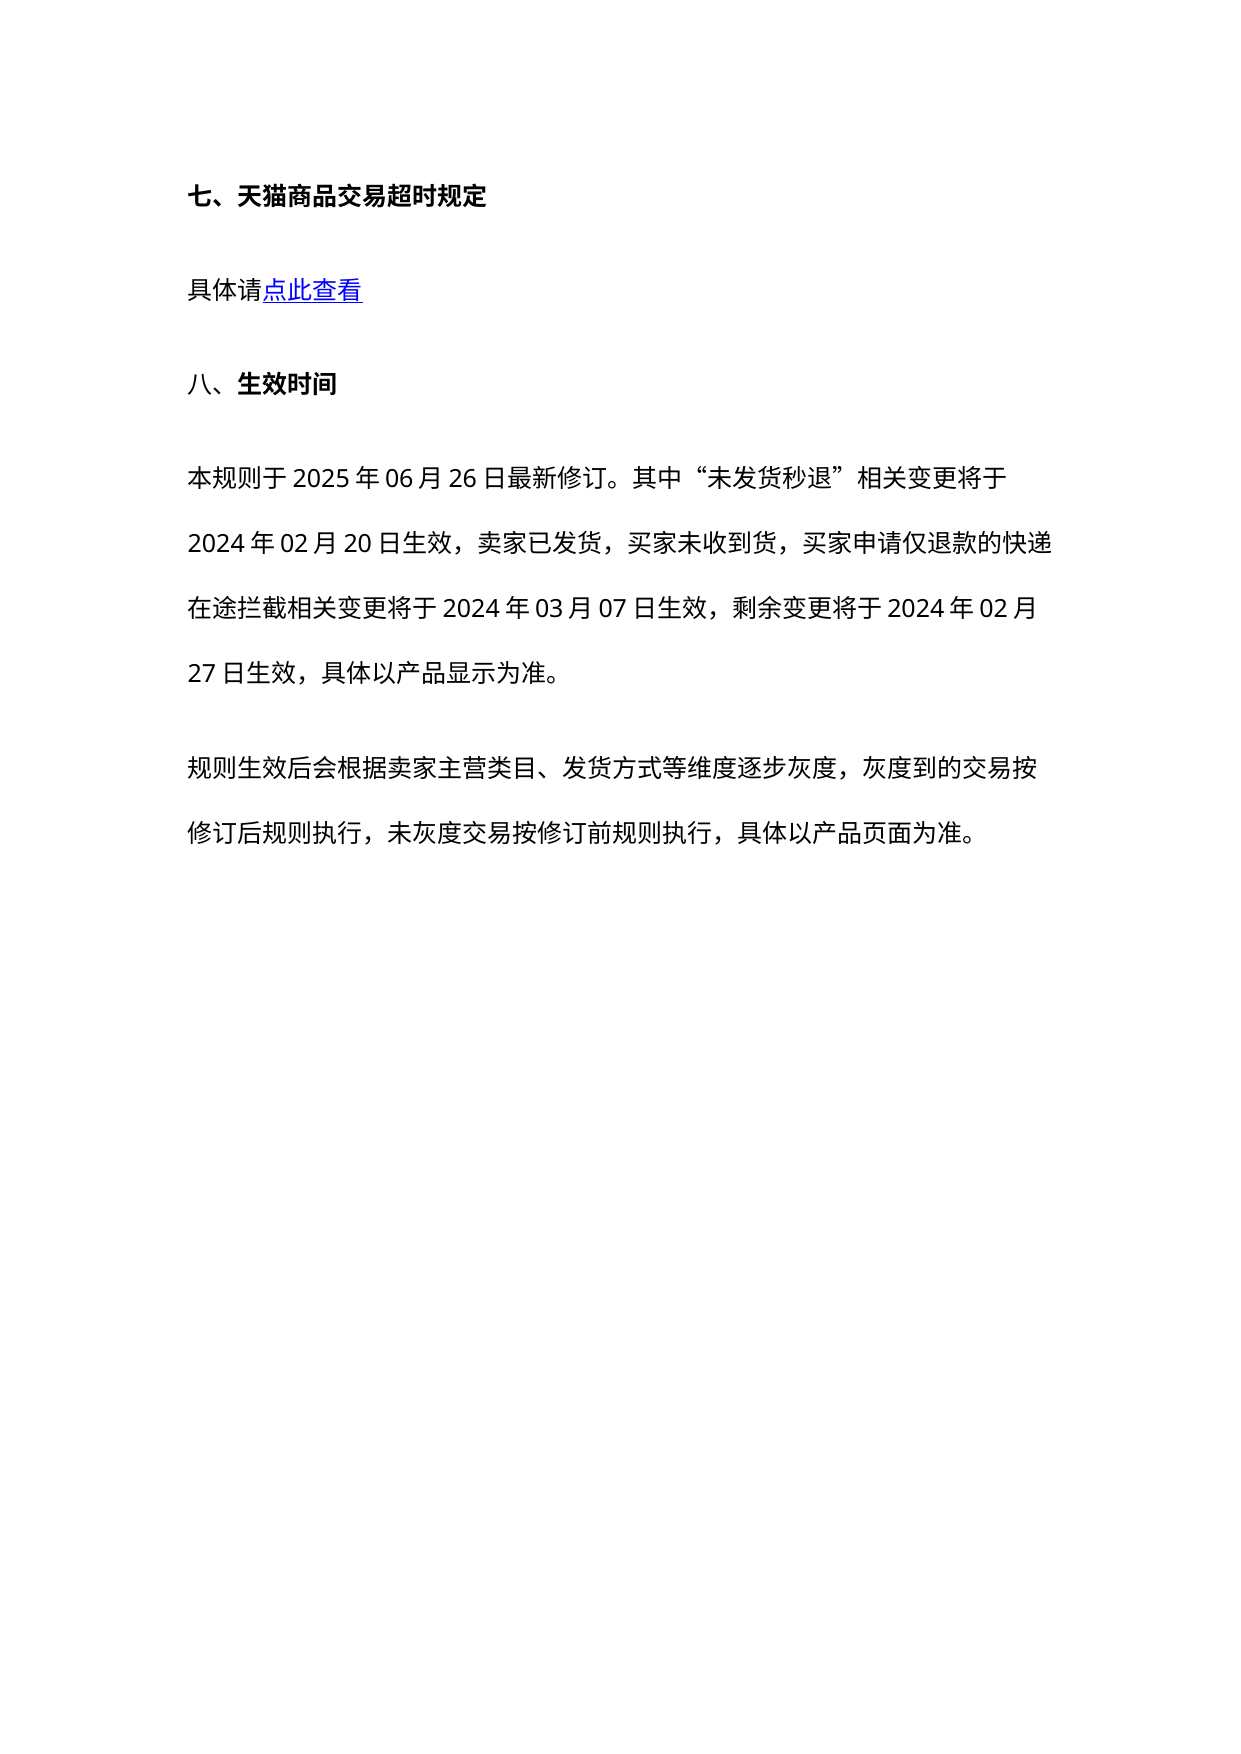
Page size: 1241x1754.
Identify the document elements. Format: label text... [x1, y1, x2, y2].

text 具体请点此查看 [187, 256, 1053, 321]
text 本规则于2025年06月26日最新修订。其中“未发货秒退”相关变更将于2024年02月20日生效，卖家已发货，买家未收到货，买家申请仅退款的快递在途拦截相关变更将于2024年03月07日生效，剩余变更将于2024年02月27日生效，具体以产品显示为准。 [187, 444, 1053, 704]
text 八、生效时间 [187, 350, 1053, 415]
text 规则生效后会根据卖家主营类目、发货方式等维度逐步灰度，灰度到的交易按修订后规则执行，未灰度交易按修订前规则执行，具体以产品页面为准。 [187, 734, 1053, 864]
subtitle 七、天猫商品交易超时规定 [187, 162, 1053, 227]
